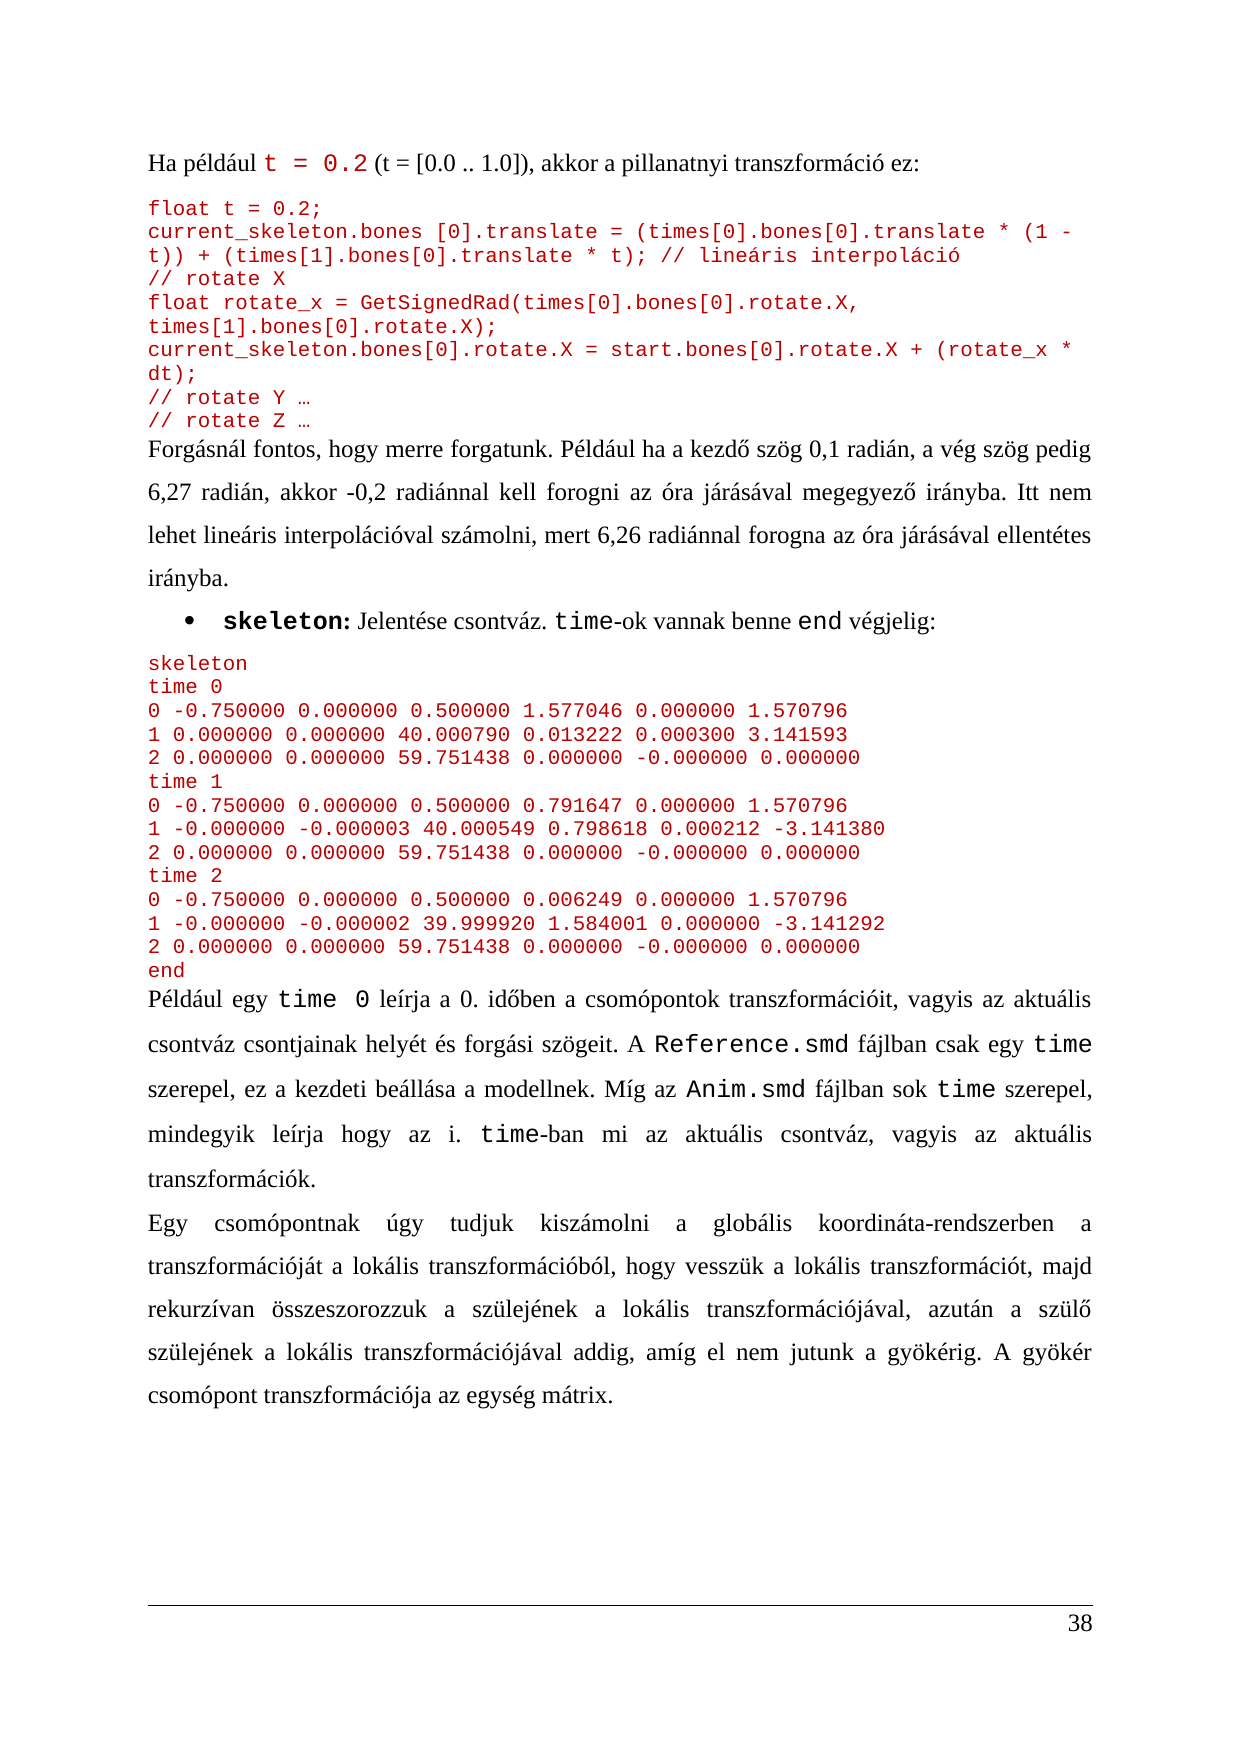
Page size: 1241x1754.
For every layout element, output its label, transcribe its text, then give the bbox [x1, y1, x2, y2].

text 1 -0.000000 -0.000002 39.999920 1.584001 0.000000 -3.141292 [148, 913, 1093, 936]
text float t = 0.2; [148, 197, 1093, 221]
text 0 -0.750000 0.000000 0.500000 0.791647 0.000000 1.570796 [148, 794, 1093, 818]
text Egy csomópontnak úgy tudjuk kiszámolni a globális koordináta-rendszerben a transzformációját a lokális transzformációból, hogy vesszük a lokális transzformációt, majd rekurzívan összeszorozzuk a szülejének a lokális transzformációjával, azután a szülő szülejének a lokális transzformációjával addig, amíg el nem jutunk a gyökérig. A gyökér csomópont transzformációja az egység mátrix. [148, 1208, 1093, 1409]
text current_skeleton.bones [0].translate = (times[0].bones[0].translate * (1 - t)) + (times[1].bones[0].translate * t); // lineáris interpoláció [148, 221, 1093, 268]
text 2 0.000000 0.000000 59.751438 0.000000 -0.000000 0.000000 [148, 842, 1093, 866]
text // rotate X [148, 268, 1093, 292]
text 1 -0.000000 -0.000003 40.000549 0.798618 0.000212 -3.141380 [148, 818, 1093, 842]
text 1 0.000000 0.000000 40.000790 0.013222 0.000300 3.141593 [148, 724, 1093, 747]
text Forgásnál fontos, hogy merre forgatunk. Például ha a kezdő szög 0,1 radián, a vég szög pedig 6,27 radián, akkor -0,2 radiánnal kell forogni az óra járásával megegyező irányba. Itt nem lehet lineáris interpolációval számolni, mert 6,26 radiánnal forogna az óra járásával ellentétes irányba. [148, 434, 1093, 592]
text time 1 [148, 771, 1093, 794]
text 0 -0.750000 0.000000 0.500000 1.577046 0.000000 1.570796 [148, 700, 1093, 724]
text current_skeleton.bones[0].rotate.X = start.bones[0].rotate.X + (rotate_x * dt); [148, 339, 1093, 387]
text Például egy time 0 leírja a 0. időben a csomópontok transzformációit, vagyis az aktuális csontváz csontjainak helyét és forgási szögeit. A Reference.smd fájlban csak egy time szerepel, ez a kezdeti beállása a modellnek. Míg az Anim.smd fájlban sok time szerepel, mindegyik leírja hogy az i. time-ban mi az aktuális csontváz, vagyis az aktuális transzformációk. [148, 984, 1093, 1193]
text 0 -0.750000 0.000000 0.500000 0.006249 0.000000 1.570796 [148, 889, 1093, 913]
text // rotate Y … [148, 387, 1093, 410]
text skeleton [148, 653, 1093, 676]
text float rotate_x = GetSignedRad(times[0].bones[0].rotate.X, times[1].bones[0].rotate.X); [148, 292, 1093, 339]
text time 0 [148, 676, 1093, 700]
text time 2 [148, 866, 1093, 889]
text Ha például t = 0.2 (t = [0.0 .. 1.0]), akkor a pillanatnyi transzformáció ez: [148, 148, 1093, 178]
text // rotate Z … [148, 410, 1093, 434]
text 2 0.000000 0.000000 59.751438 0.000000 -0.000000 0.000000 [148, 747, 1093, 771]
text end [148, 960, 1093, 984]
list skeleton: Jelentése csontváz. time-ok vannak benne end végjelig: [185, 606, 1093, 637]
text 2 0.000000 0.000000 59.751438 0.000000 -0.000000 0.000000 [148, 936, 1093, 960]
